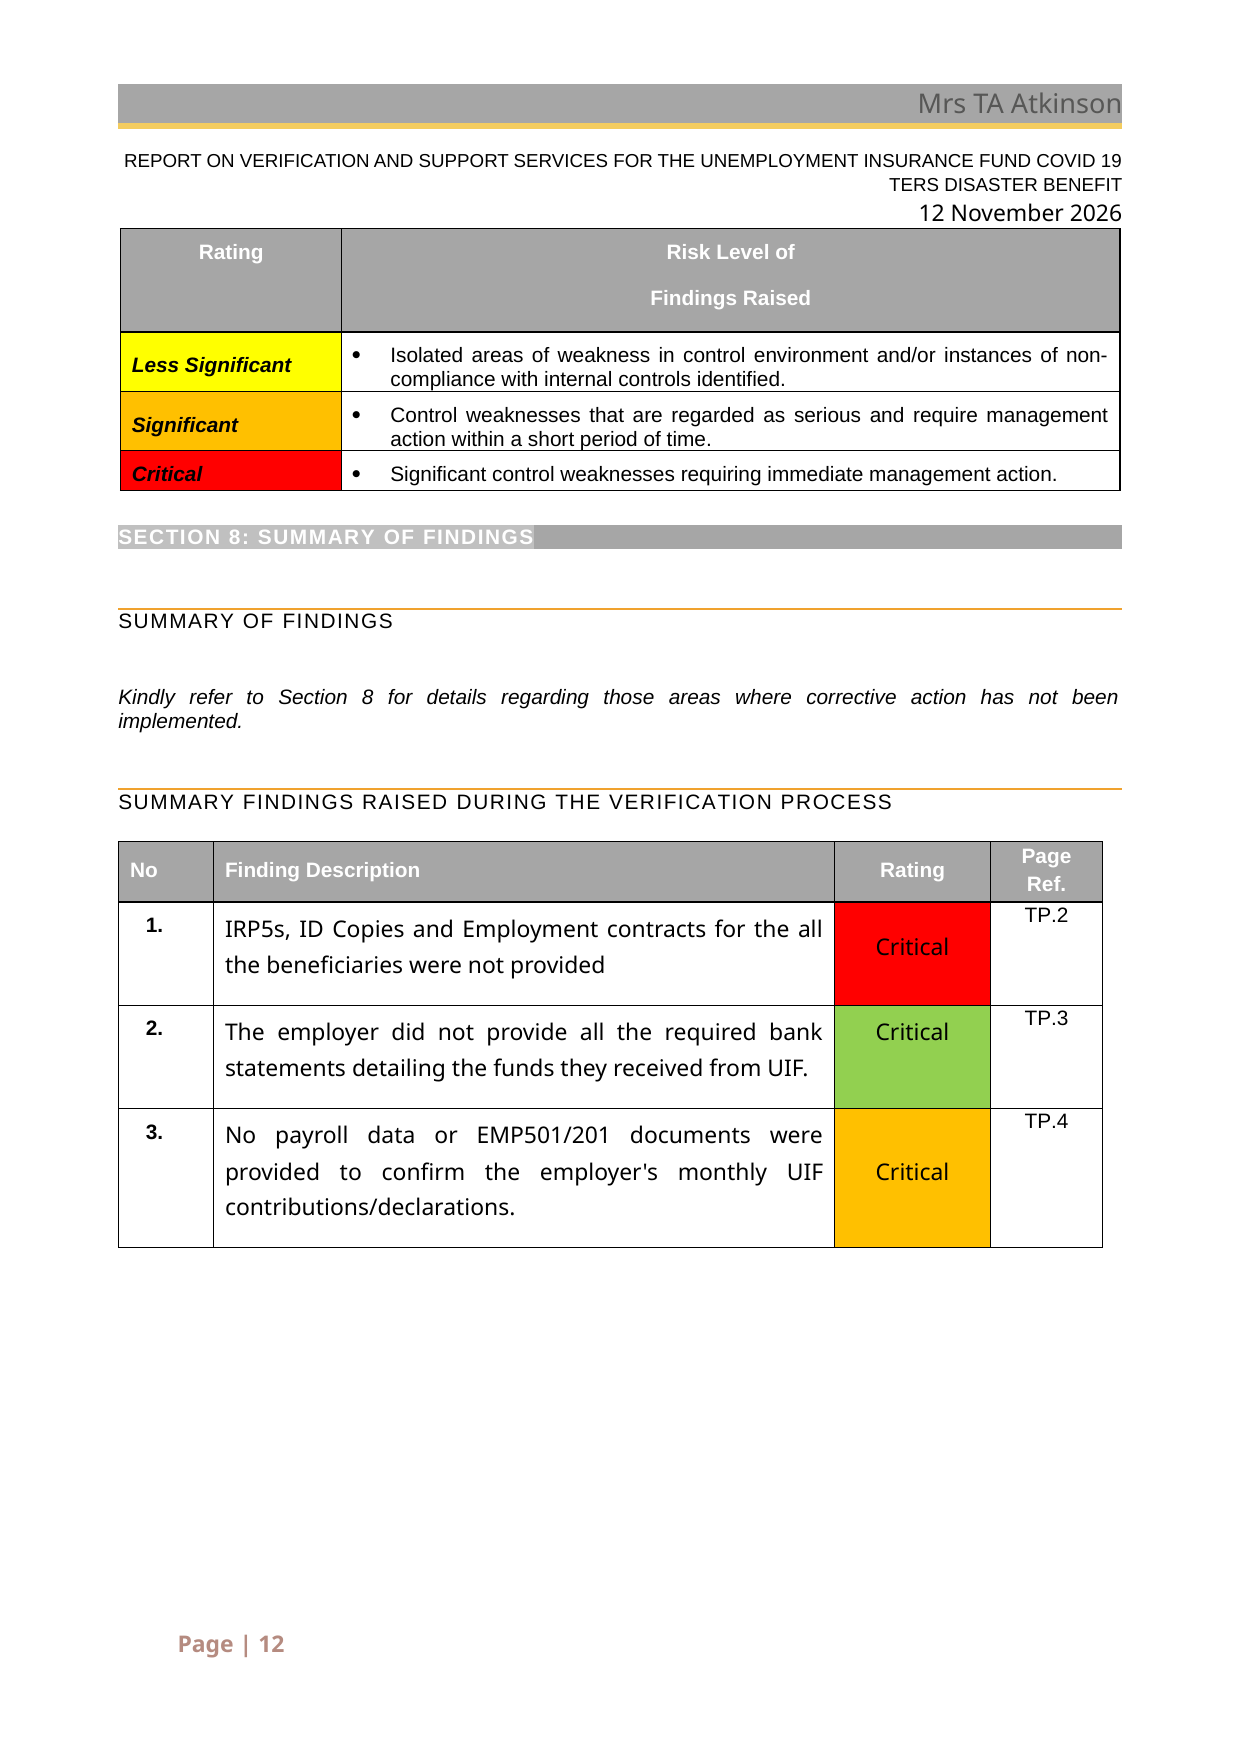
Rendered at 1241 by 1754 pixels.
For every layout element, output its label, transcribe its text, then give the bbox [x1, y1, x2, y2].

table_cell Control weaknesses that are regarded as serious and require management action within a short period of time. [342, 392, 1119, 450]
table_cell Significant [121, 392, 341, 450]
table_cell Critical [835, 1109, 990, 1247]
table_header Risk Level of Findings Raised [342, 229, 1119, 331]
table_header Rating [835, 842, 990, 901]
text SUMMARY FINDINGS RAISED DURING THE VERIFICATION PROCESS [118, 790, 1122, 813]
table_header No [119, 842, 213, 901]
text SUMMARY OF FINDINGS [118, 610, 1122, 633]
text Kindly refer to Section 8 for details regarding those areas where corrective action has not been implemented. [118, 685, 1122, 733]
table_cell TP.3 [991, 1006, 1102, 1108]
table_cell Critical [835, 1006, 990, 1108]
table_cell Isolated areas of weakness in control environment and/or instances of non-compliance with internal controls identified. [342, 333, 1119, 391]
table_cell [119, 1109, 213, 1247]
table_cell [119, 903, 213, 1005]
table_cell TP.4 [991, 1109, 1102, 1247]
table_header Page Ref. [991, 842, 1102, 901]
table_cell Critical [835, 903, 990, 1005]
table_header Rating [121, 229, 341, 331]
table_cell [119, 1006, 213, 1108]
table_cell Less Significant [121, 333, 341, 391]
table_cell Critical [121, 451, 341, 490]
text SECTION 8: SUMMARY OF FINDINGS [534, 525, 1122, 549]
table_cell IRP5s, ID Copies and Employment contracts for the all the beneficiaries were not provided [214, 903, 834, 1005]
table_header Finding Description [214, 842, 834, 901]
table_cell Significant control weaknesses requiring immediate management action. [342, 451, 1119, 490]
table_cell TP.2 [991, 903, 1102, 1005]
table_cell No payroll data or EMP501/201 documents were provided to confirm the employer's monthly UIF contributions/declarations. [214, 1109, 834, 1247]
table_cell The employer did not provide all the required bank statements detailing the funds they received from UIF. [214, 1006, 834, 1108]
